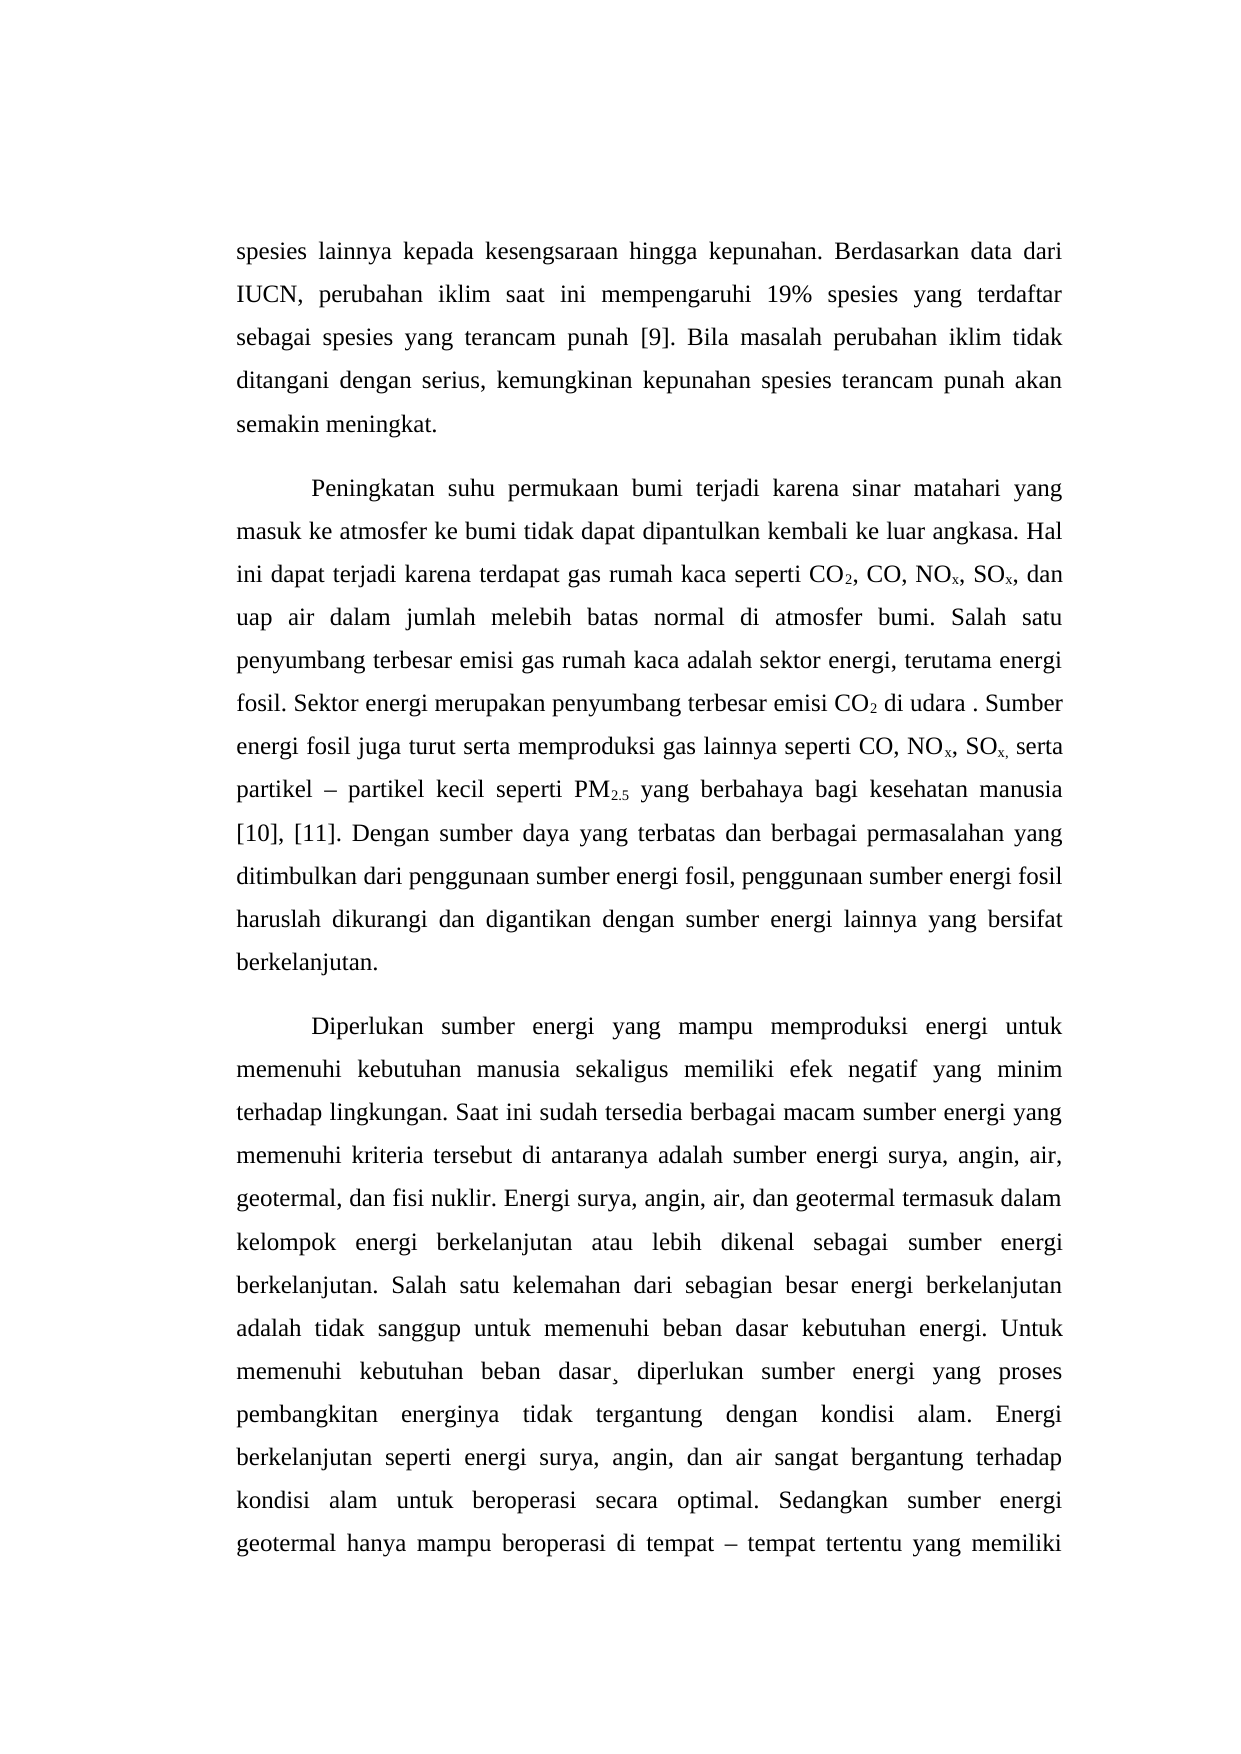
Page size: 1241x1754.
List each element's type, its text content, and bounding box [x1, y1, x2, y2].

text Peningkatan suhu permukaan bumi terjadi karena sinar matahari yang masuk ke atmosfer ke bumi tidak dapat dipantulkan kembali ke luar angkasa. Hal ini dapat terjadi karena terdapat gas rumah kaca seperti CO2, CO, NOx, SOx, dan uap air dalam jumlah melebih batas normal di atmosfer bumi. Salah satu penyumbang terbesar emisi gas rumah kaca adalah sektor energi, terutama energi fosil. Sektor energi merupakan penyumbang terbesar emisi CO2 di udara . Sumber energi fosil juga turut serta memproduksi gas lainnya seperti CO, NOx, SOx, serta partikel – partikel kecil seperti PM2.5 yang berbahaya bagi kesehatan manusia [10], [11]. Dengan sumber daya yang terbatas dan berbagai permasalahan yang ditimbulkan dari penggunaan sumber energi fosil, penggunaan sumber energi fosil haruslah dikurangi dan digantikan dengan sumber energi lainnya yang bersifat berkelanjutan. [236, 473, 1063, 976]
